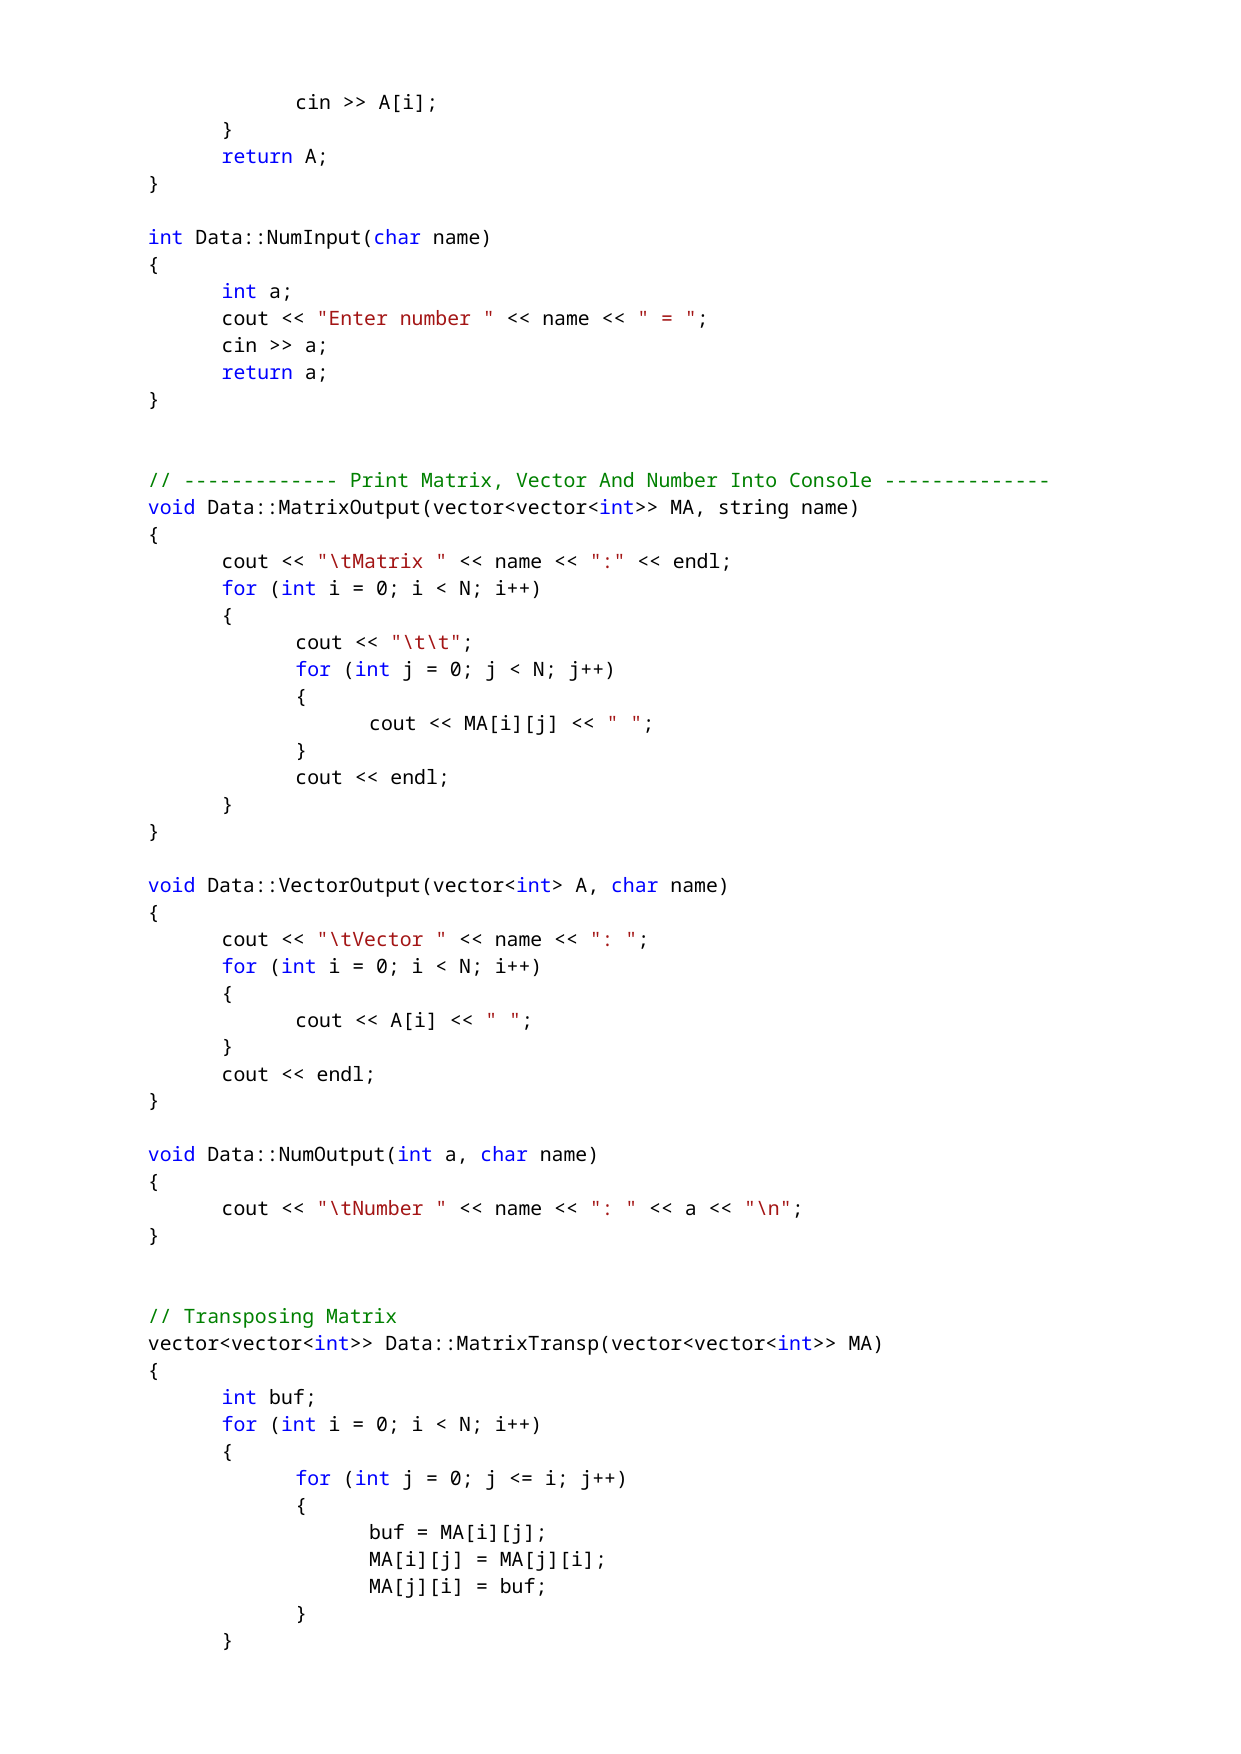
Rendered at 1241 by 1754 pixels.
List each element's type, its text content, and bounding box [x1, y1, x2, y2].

text void Data::VectorOutput(vector<int> A, char name) [148, 871, 1152, 898]
text // ------------- Print Matrix, Vector And Number Into Console -------------- [148, 466, 1152, 493]
text } [148, 1087, 1152, 1114]
text for (int i = 0; i < N; i++) [148, 574, 1152, 601]
text { [148, 979, 1152, 1006]
text { [148, 250, 1152, 277]
text for (int j = 0; j <= i; j++) [148, 1464, 1152, 1491]
text cout << "\tVector " << name << ": "; [148, 925, 1152, 952]
text { [148, 1437, 1152, 1464]
text } [148, 169, 1152, 196]
text { [148, 1168, 1152, 1195]
text cout << "\tMatrix " << name << ":" << endl; [148, 547, 1152, 574]
text cout << MA[i][j] << " "; [148, 709, 1152, 736]
text } [148, 817, 1152, 844]
text void Data::MatrixOutput(vector<vector<int>> MA, string name) [148, 493, 1152, 520]
text } [148, 385, 1152, 412]
text int Data::NumInput(char name) [148, 223, 1152, 250]
text { [148, 1491, 1152, 1518]
text for (int i = 0; i < N; i++) [148, 1411, 1152, 1437]
text return A; [148, 142, 1152, 169]
text int buf; [148, 1383, 1152, 1411]
text cout << "Enter number " << name << " = "; [148, 304, 1152, 331]
text { [148, 682, 1152, 709]
text cout << "\t\t"; [148, 628, 1152, 655]
text cin >> A[i]; [148, 88, 1152, 116]
text cout << "\tNumber " << name << ": " << a << "\n"; [148, 1195, 1152, 1222]
text cin >> a; [148, 331, 1152, 358]
text void Data::NumOutput(int a, char name) [148, 1141, 1152, 1168]
text return a; [148, 358, 1152, 385]
text { [148, 520, 1152, 547]
text } [148, 1033, 1152, 1060]
text for (int i = 0; i < N; i++) [148, 952, 1152, 979]
text { [148, 1357, 1152, 1383]
text } [148, 1626, 1152, 1653]
text { [148, 601, 1152, 628]
text cout << A[i] << " "; [148, 1006, 1152, 1033]
text cout << endl; [148, 1060, 1152, 1087]
text } [148, 1222, 1152, 1249]
text vector<vector<int>> Data::MatrixTransp(vector<vector<int>> MA) [148, 1329, 1152, 1357]
text MA[i][j] = MA[j][i]; [148, 1545, 1152, 1572]
text // Transposing Matrix [148, 1303, 1152, 1329]
text } [148, 790, 1152, 817]
text } [148, 736, 1152, 763]
text MA[j][i] = buf; [148, 1572, 1152, 1599]
text int a; [148, 277, 1152, 304]
text for (int j = 0; j < N; j++) [148, 655, 1152, 682]
text } [148, 116, 1152, 142]
text cout << endl; [148, 763, 1152, 790]
text buf = MA[i][j]; [148, 1518, 1152, 1545]
text } [148, 1599, 1152, 1626]
text { [148, 898, 1152, 925]
